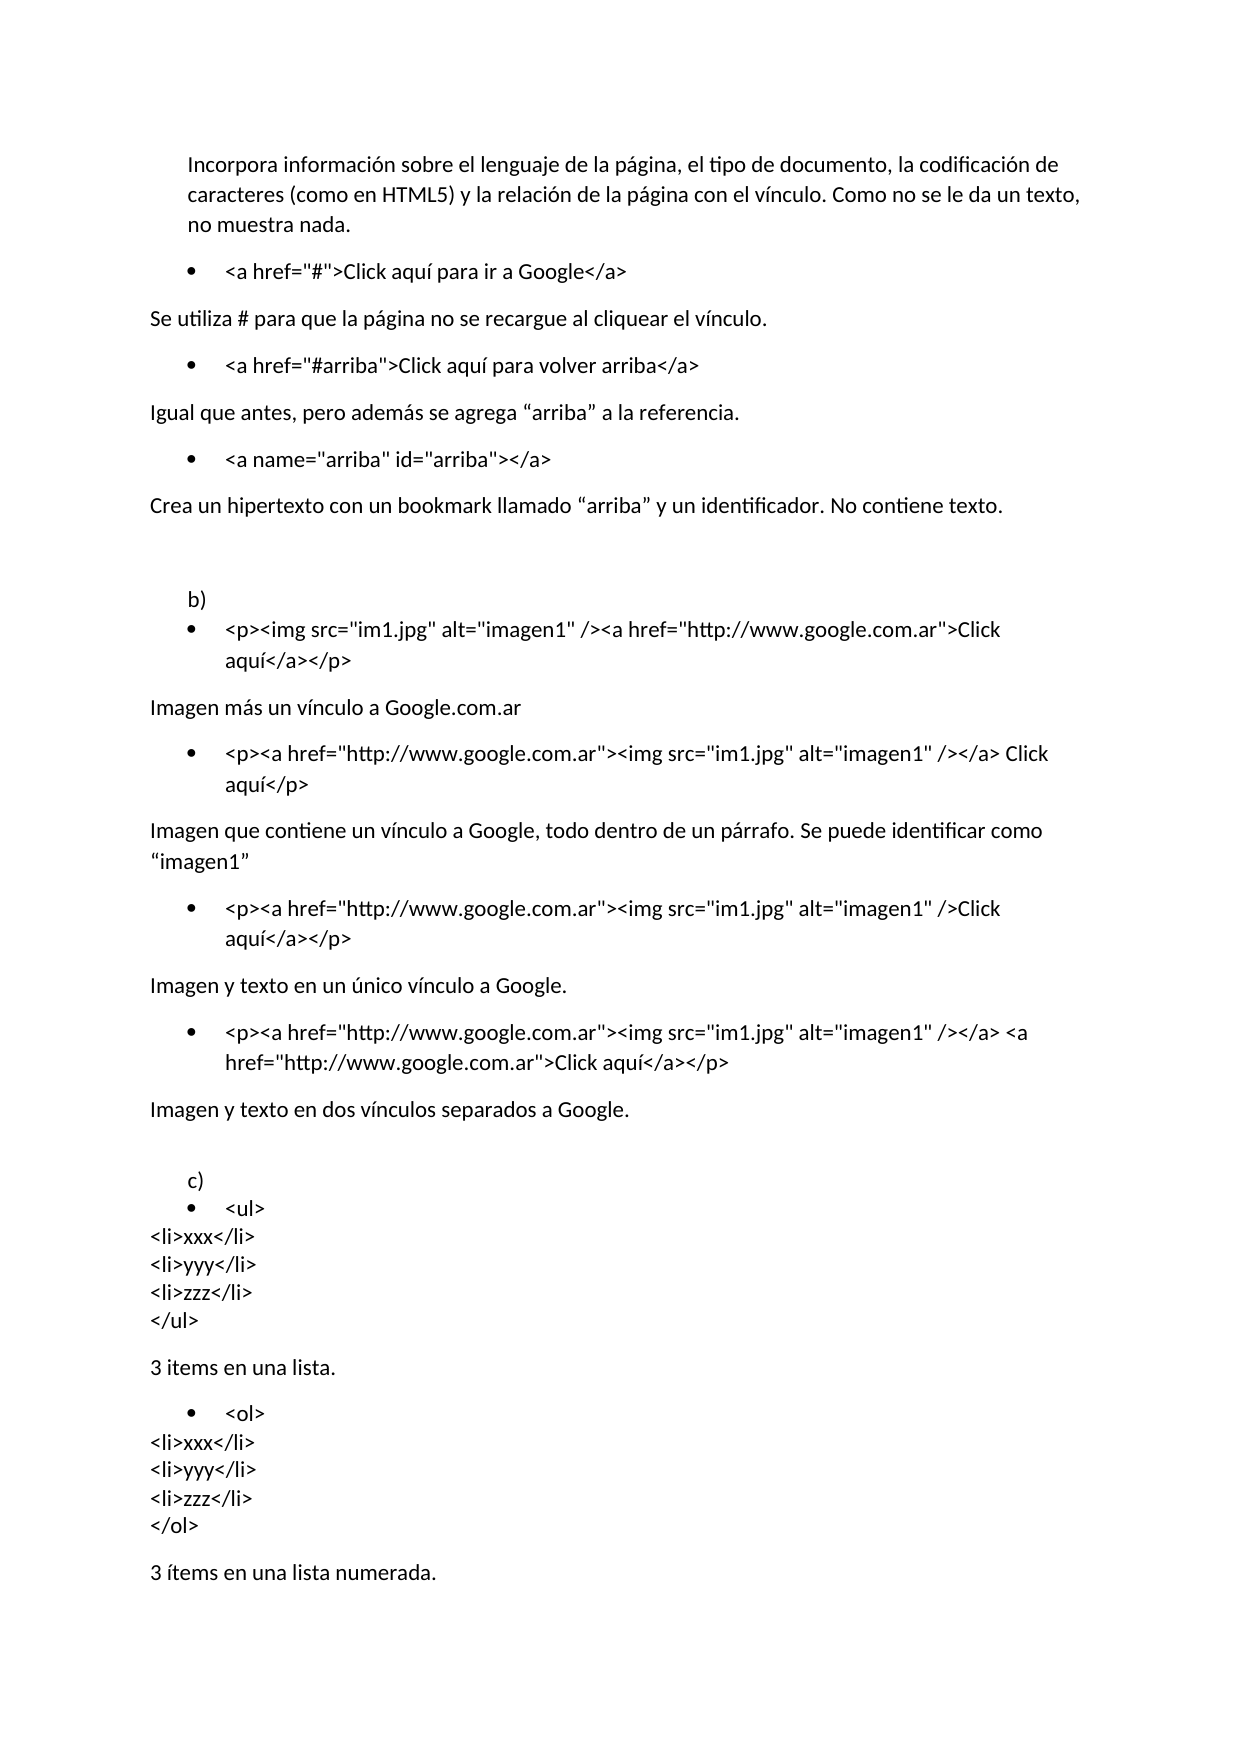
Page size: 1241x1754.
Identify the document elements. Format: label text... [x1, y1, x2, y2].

list <p><a href="http://www.google.com.ar"><img src="im1.jpg" alt="imagen1" /></a> Click aquí</p> [187, 739, 1090, 798]
list <a href="#arriba">Click aquí para volver arriba</a> [187, 351, 1090, 379]
text <li>zzz</li> [150, 1278, 1090, 1306]
list <a href="#">Click aquí para ir a Google</a> [187, 257, 1090, 285]
list <p><img src="im1.jpg" alt="imagen1" /><a href="http://www.google.com.ar">Click aquí</a></p> [187, 616, 1090, 674]
text Crea un hipertexto con un bookmark llamado “arriba” y un identificador. No contiene texto. [150, 492, 1090, 520]
text <li>zzz</li> [150, 1484, 1090, 1512]
text </ul> [150, 1306, 1090, 1334]
text 3 items en una lista. [150, 1353, 1090, 1381]
list <p><a href="http://www.google.com.ar"><img src="im1.jpg" alt="imagen1" /></a> <a href="http://www.google.com.ar">Click aquí</a></p> [187, 1018, 1090, 1076]
text Se utiliza # para que la página no se recargue al cliquear el vínculo. [150, 304, 1090, 332]
text <li>yyy</li> [150, 1456, 1090, 1484]
list <a name="arriba" id="arriba"></a> [187, 445, 1090, 473]
text <li>xxx</li> [150, 1222, 1090, 1250]
list <ol> [187, 1399, 1090, 1428]
text Imagen y texto en dos vínculos separados a Google. [150, 1095, 1090, 1123]
list <ul> [187, 1194, 1090, 1222]
text Imagen más un vínculo a Google.com.ar [150, 693, 1090, 721]
text Incorpora información sobre el lenguaje de la página, el tipo de documento, la codificación de caracteres (como en HTML5) y la relación de la página con el vínculo. Como no se le da un texto, no muestra nada. [187, 150, 1090, 238]
list <p><a href="http://www.google.com.ar"><img src="im1.jpg" alt="imagen1" />Click aquí</a></p> [187, 894, 1090, 952]
text <li>yyy</li> [150, 1250, 1090, 1278]
text 3 ítems en una lista numerada. [150, 1558, 1090, 1587]
text Imagen y texto en un único vínculo a Google. [150, 971, 1090, 999]
text <li>xxx</li> [150, 1428, 1090, 1456]
text Igual que antes, pero además se agrega “arriba” a la referencia. [150, 398, 1090, 426]
text </ol> [150, 1512, 1090, 1540]
text Imagen que contiene un vínculo a Google, todo dentro de un párrafo. Se puede identificar como “imagen1” [150, 817, 1090, 875]
